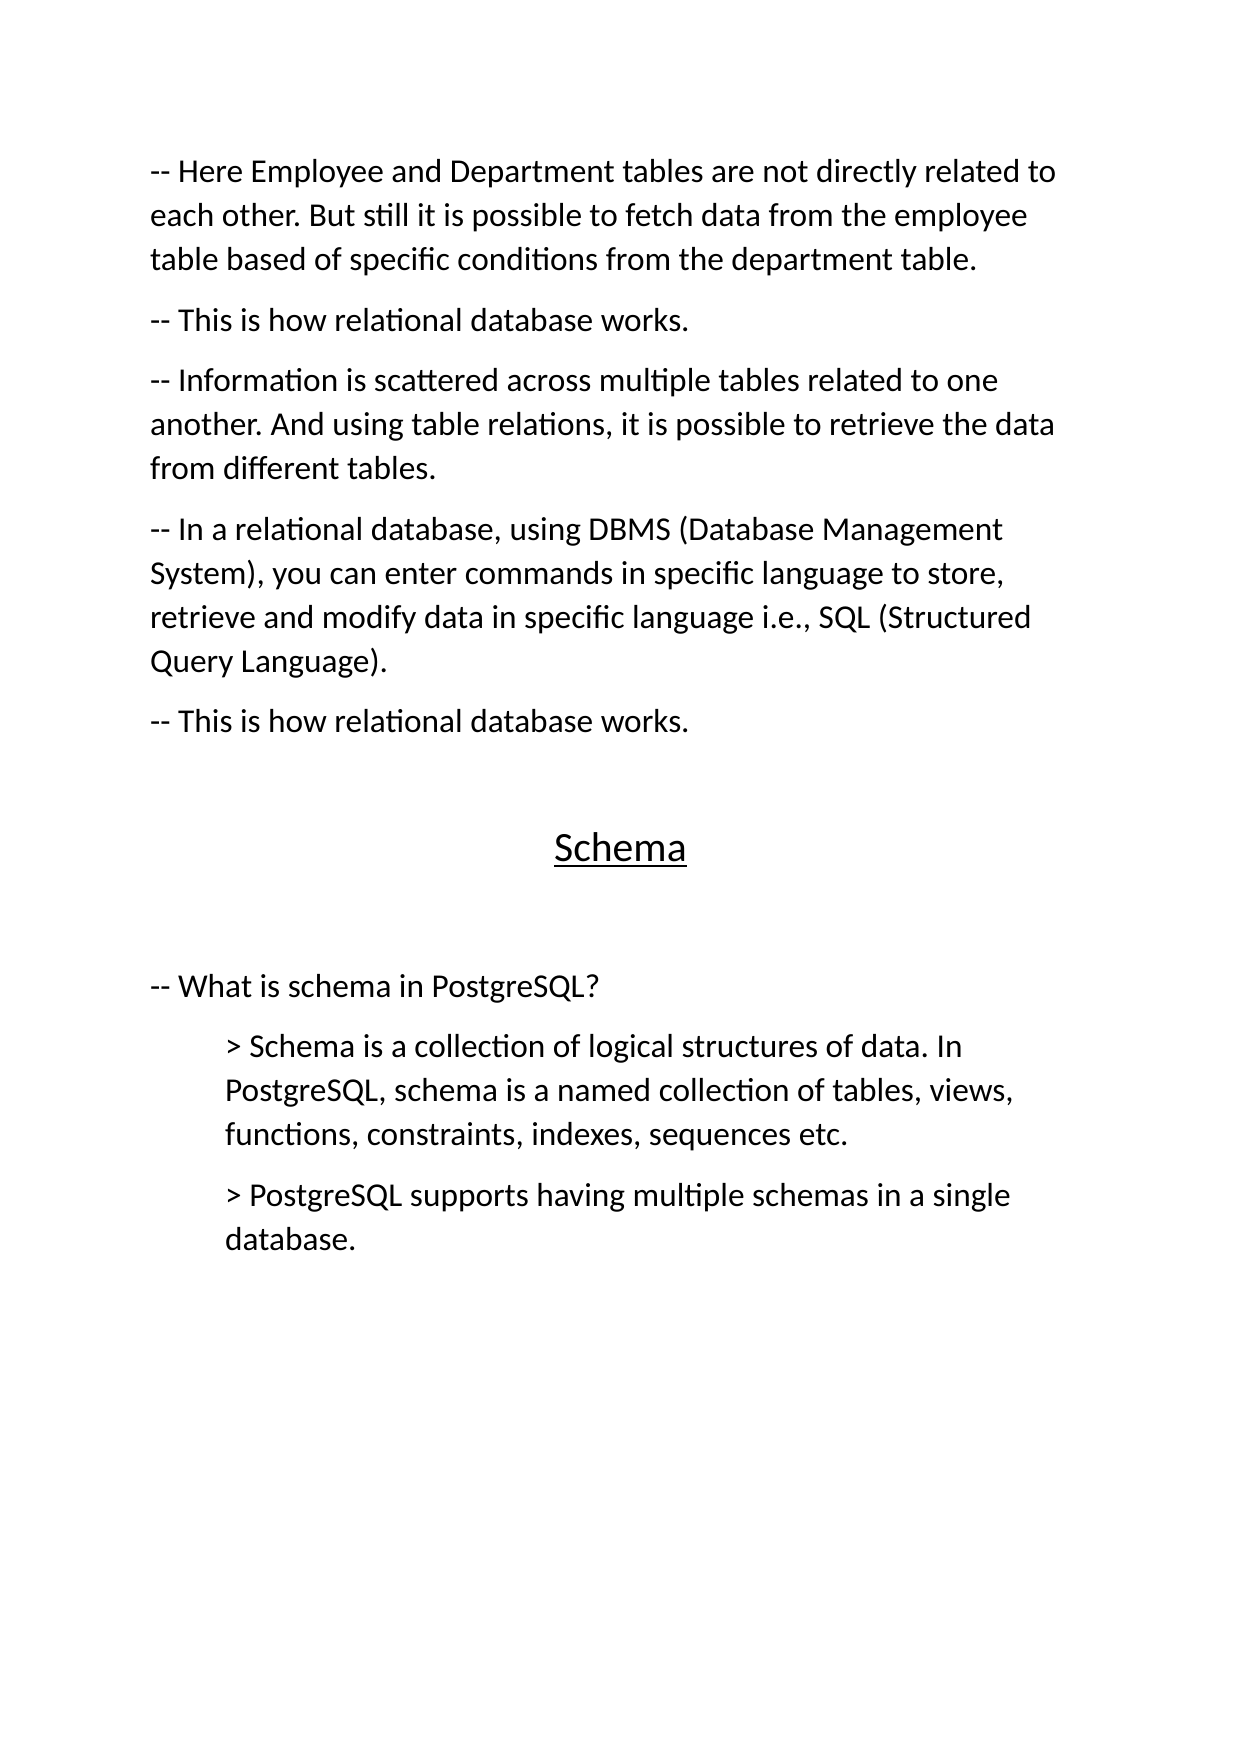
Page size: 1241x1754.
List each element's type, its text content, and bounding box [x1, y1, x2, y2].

text -- This is how relational database works. [150, 298, 1090, 339]
text -- This is how relational database works. [150, 700, 1090, 741]
text -- Here Employee and Department tables are not directly related to each other. But still it is possible to fetch data from the employee table based of specific conditions from the department table. [150, 150, 1090, 279]
text > Schema is a collection of logical structures of data. In PostgreSQL, schema is a named collection of tables, views, functions, constraints, indexes, sequences etc. [225, 1025, 1090, 1154]
text -- What is schema in PostgreSQL? [150, 964, 1090, 1005]
text -- Information is scattered across multiple tables related to one another. And using table relations, it is possible to retrieve the data from different tables. [150, 359, 1090, 488]
text -- In a relational database, using DBMS (Database Management System), you can enter commands in specific language to store, retrieve and modify data in specific language i.e., SQL (Structured Query Language). [150, 508, 1090, 680]
text > PostgreSQL supports having multiple schemas in a single database. [225, 1174, 1090, 1258]
text Schema [150, 821, 1090, 872]
